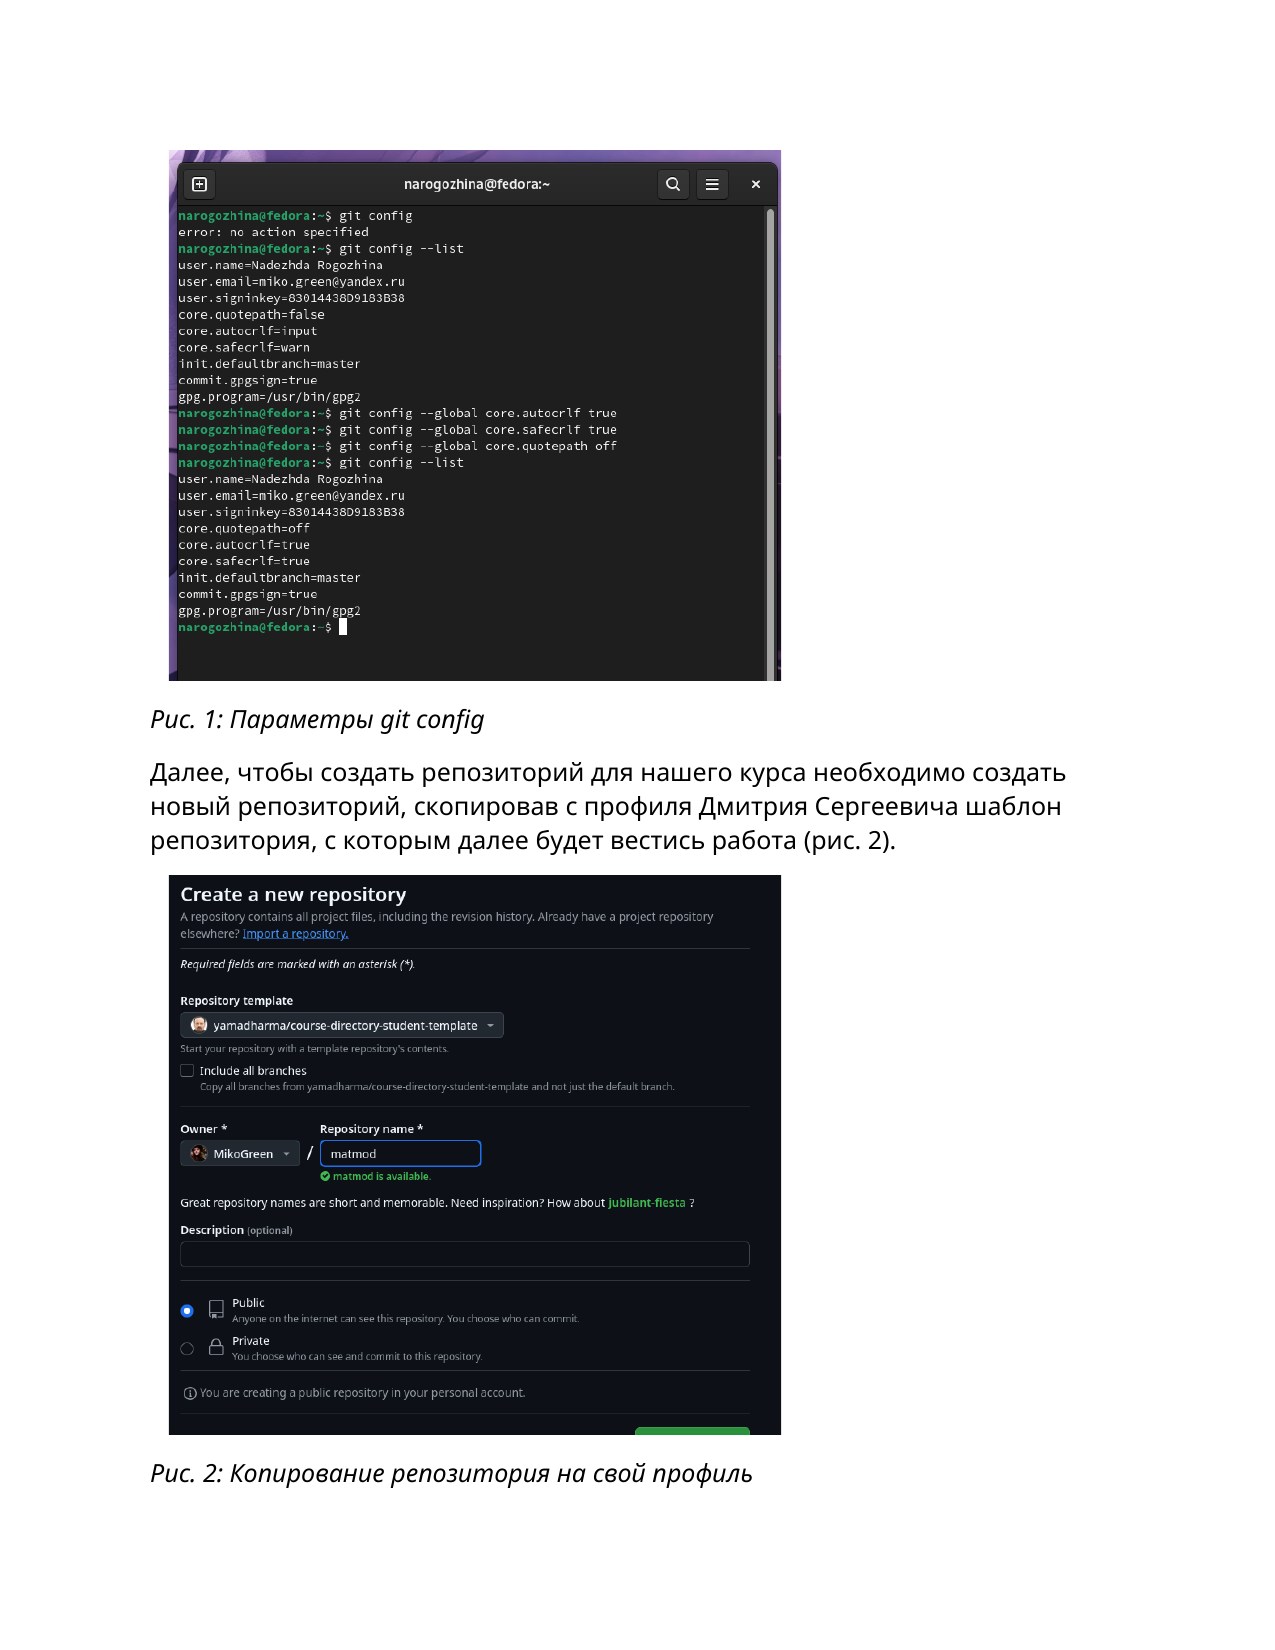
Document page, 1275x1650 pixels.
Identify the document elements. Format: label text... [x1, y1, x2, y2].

picture [168, 875, 782, 1435]
text Рис. 1: Параметры git config [150, 701, 1125, 735]
picture [168, 150, 782, 681]
text Рис. 2: Копирование репозитория на свой профиль [150, 1455, 1125, 1489]
text Далее, чтобы создать репозиторий для нашего курса необходимо создать новый репозиторий, скопировав с профиля Дмитрия Сергеевича шаблон репозитория, с которым далее будет вестись работа (рис. 2). [150, 754, 1125, 856]
